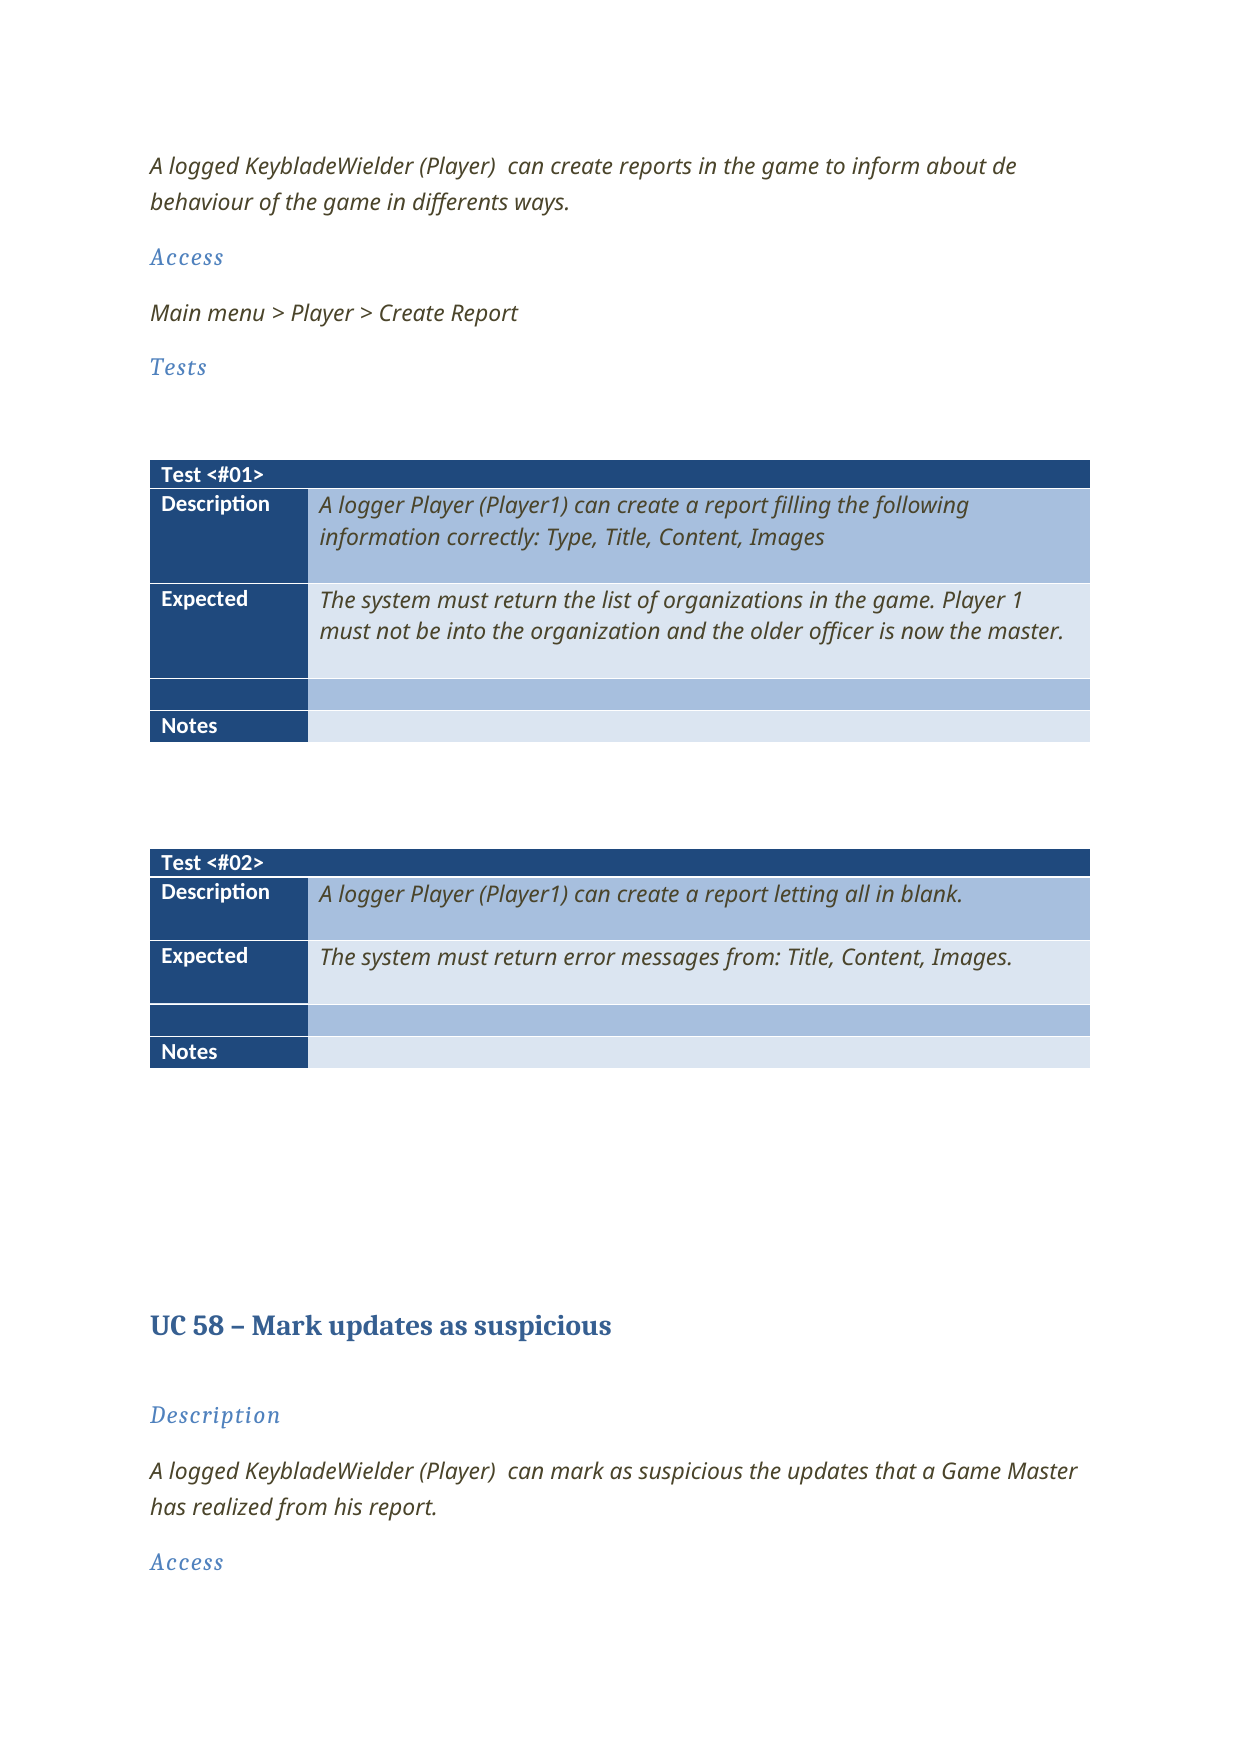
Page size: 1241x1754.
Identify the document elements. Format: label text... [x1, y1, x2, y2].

table_cell Description [150, 878, 308, 940]
text A logged KeybladeWielder (Player) can create reports in the game to inform about de behaviour of the game in differents ways. [150, 150, 1090, 217]
table_cell [308, 711, 1090, 742]
table_header Test <#01> [150, 460, 1090, 488]
table_cell A logger Player (Player1) can create a report letting all in blank. [308, 878, 1090, 940]
subtitle Access [150, 243, 1090, 271]
table_cell A logger Player (Player1) can create a report filling the following information correctly: Type, Title, Content, Images [308, 489, 1090, 583]
table_cell Description [150, 489, 308, 583]
table_cell [308, 1005, 1090, 1036]
text Main menu > Player > Create Report [150, 297, 1090, 328]
table_cell [150, 679, 308, 710]
table_cell [308, 1037, 1090, 1068]
table_cell Expected [150, 941, 308, 1003]
table_cell [308, 679, 1090, 710]
subtitle Tests [150, 353, 1090, 382]
table_cell Notes [150, 1037, 308, 1068]
subtitle Description [150, 1401, 1090, 1430]
subtitle UC 58 – Mark updates as suspicious [150, 1309, 1090, 1343]
text A logged KeybladeWielder (Player) can mark as suspicious the updates that a Game Master has realized from his report. [150, 1455, 1090, 1522]
table_cell The system must return the list of organizations in the game. Player 1 must not be into the organization and the older officer is now the master. [308, 584, 1090, 678]
table_cell Expected [150, 584, 308, 678]
table_cell [150, 1005, 308, 1036]
table_header Test <#02> [150, 849, 1090, 876]
subtitle Access [150, 1547, 1090, 1576]
table_cell The system must return error messages from: Title, Content, Images. [308, 941, 1090, 1003]
table_cell Notes [150, 711, 308, 742]
